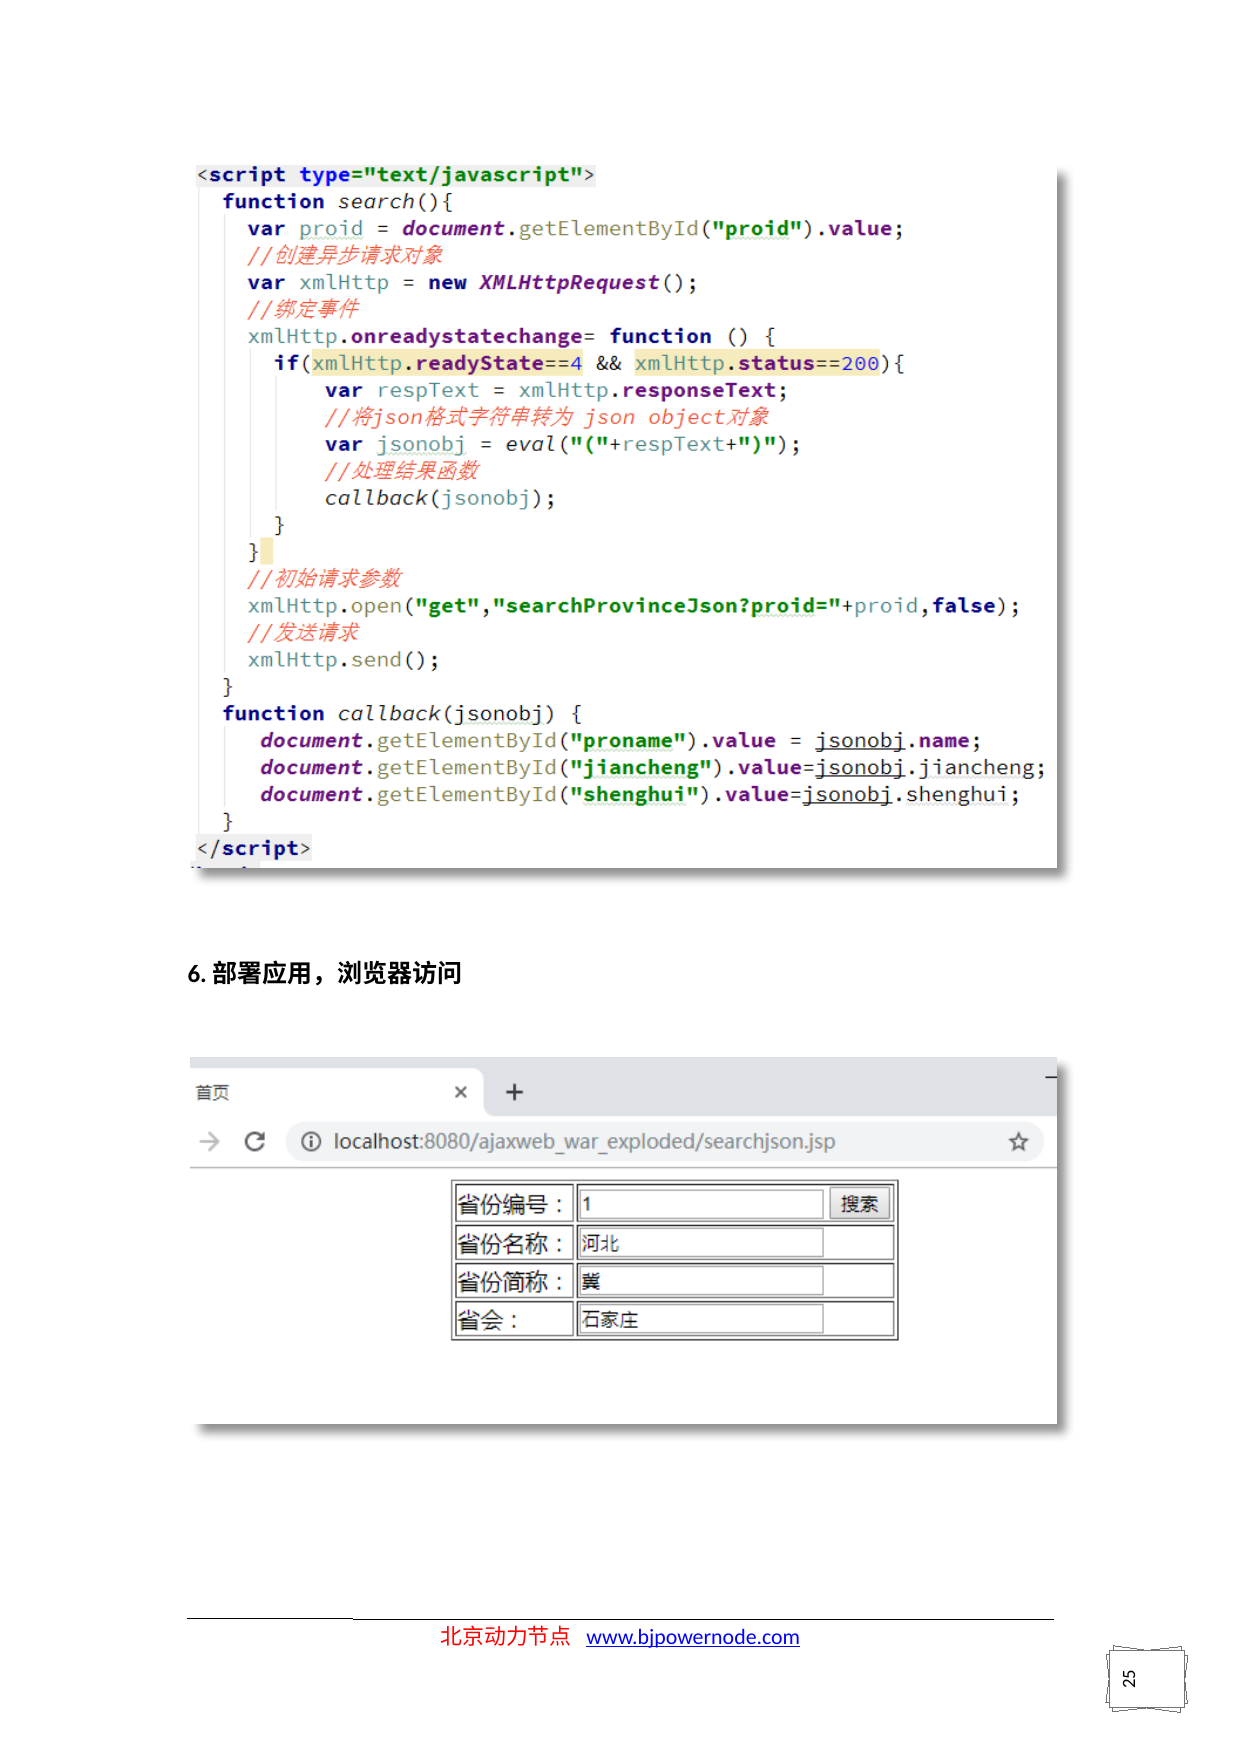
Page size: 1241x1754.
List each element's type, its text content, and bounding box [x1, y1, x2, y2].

picture [190, 1057, 1057, 1424]
subtitle 6. 部署应用，浏览器访问 [187, 939, 1053, 1004]
picture [190, 165, 1057, 868]
